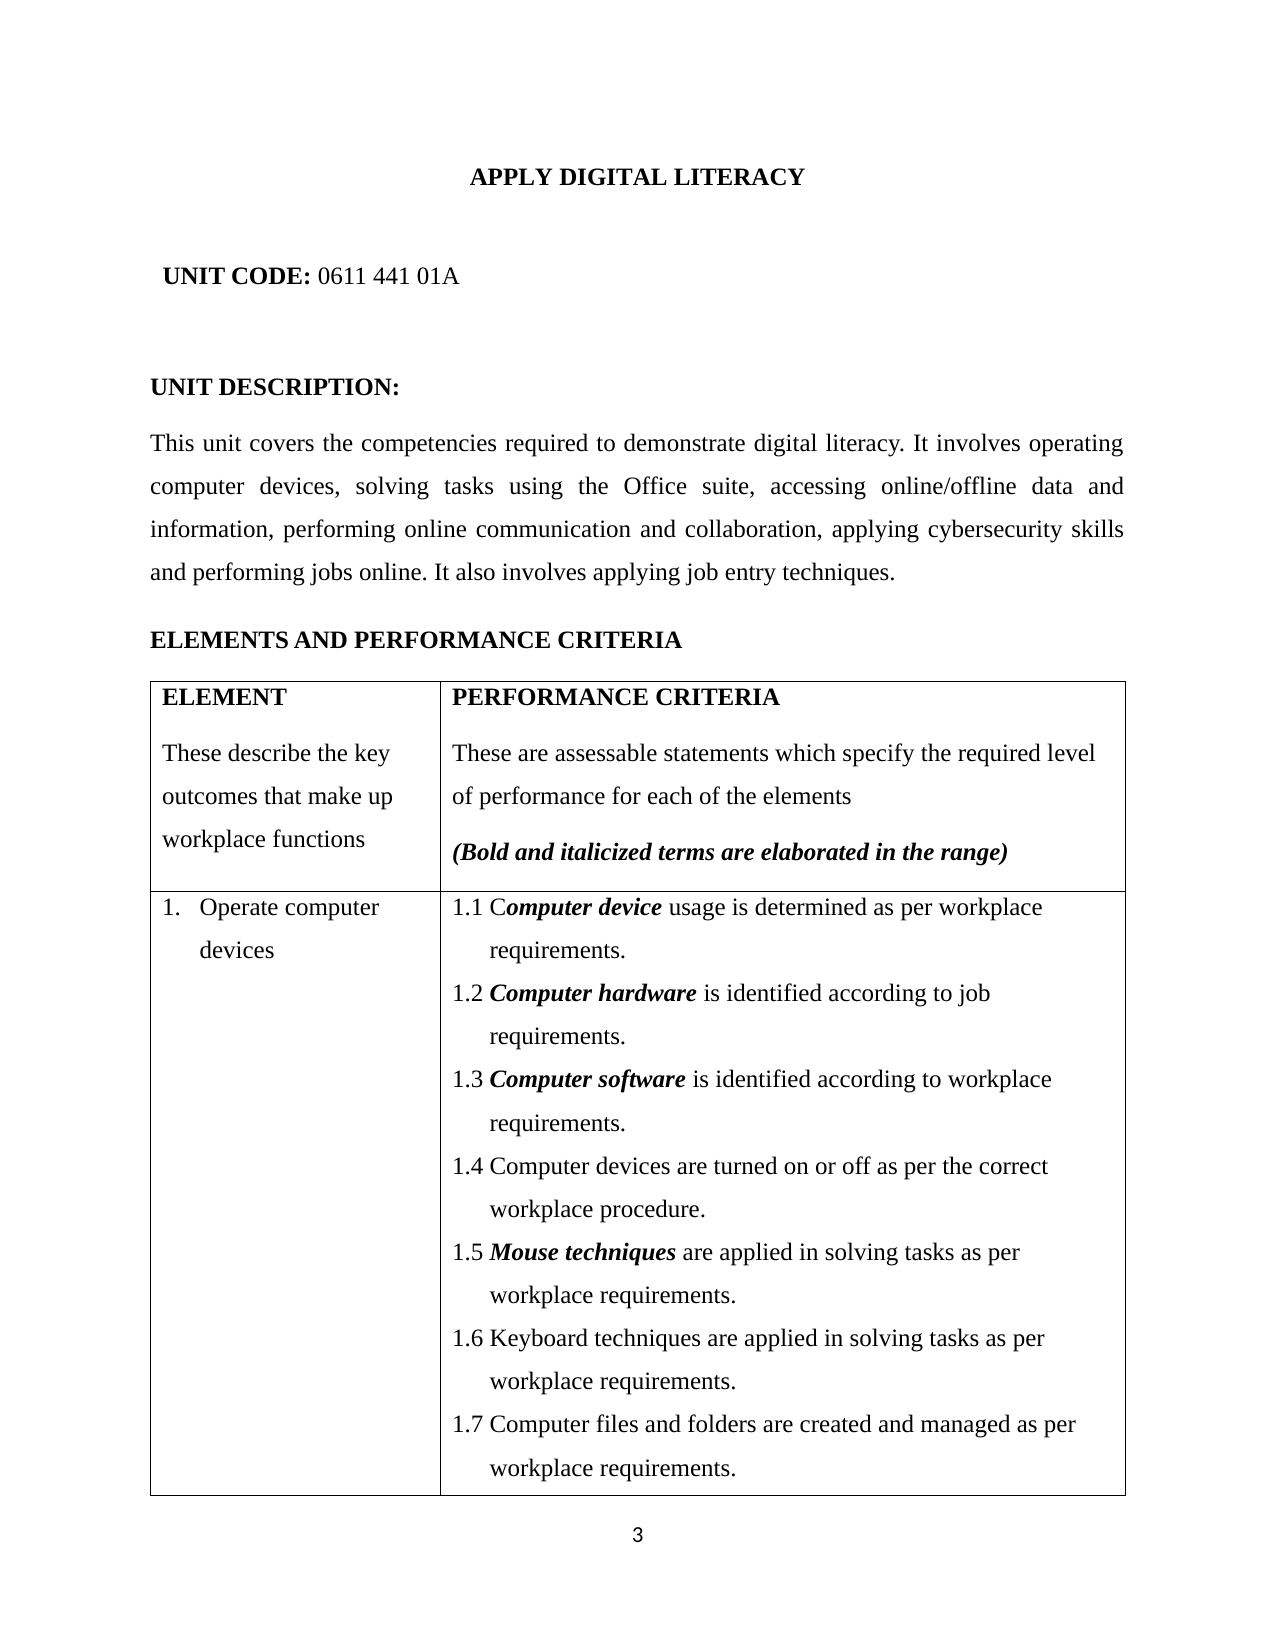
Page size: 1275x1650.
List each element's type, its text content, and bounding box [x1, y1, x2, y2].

table_cell Operate computer devices [151, 892, 440, 1494]
text This unit covers the competencies required to demonstrate digital literacy. It involves operating computer devices, solving tasks using the Office suite, accessing online/offline data and information, performing online communication and collaboration, applying cybersecurity skills and performing jobs online. It also involves applying job entry techniques. [150, 428, 1125, 586]
text UNIT DESCRIPTION: [150, 372, 1125, 401]
subtitle APPLY DIGITAL LITERACY [150, 162, 1125, 191]
table_header ELEMENT These describe the key outcomes that make up workplace functions [151, 682, 440, 891]
text ELEMENTS AND PERFORMANCE CRITERIA [150, 626, 1125, 654]
table_header PERFORMANCE CRITERIA These are assessable statements which specify the required level of performance for each of the elements (Bold and italicized terms are elaborated in the range) [441, 682, 1125, 891]
text UNIT CODE: 0611 441 01A [150, 261, 1125, 290]
